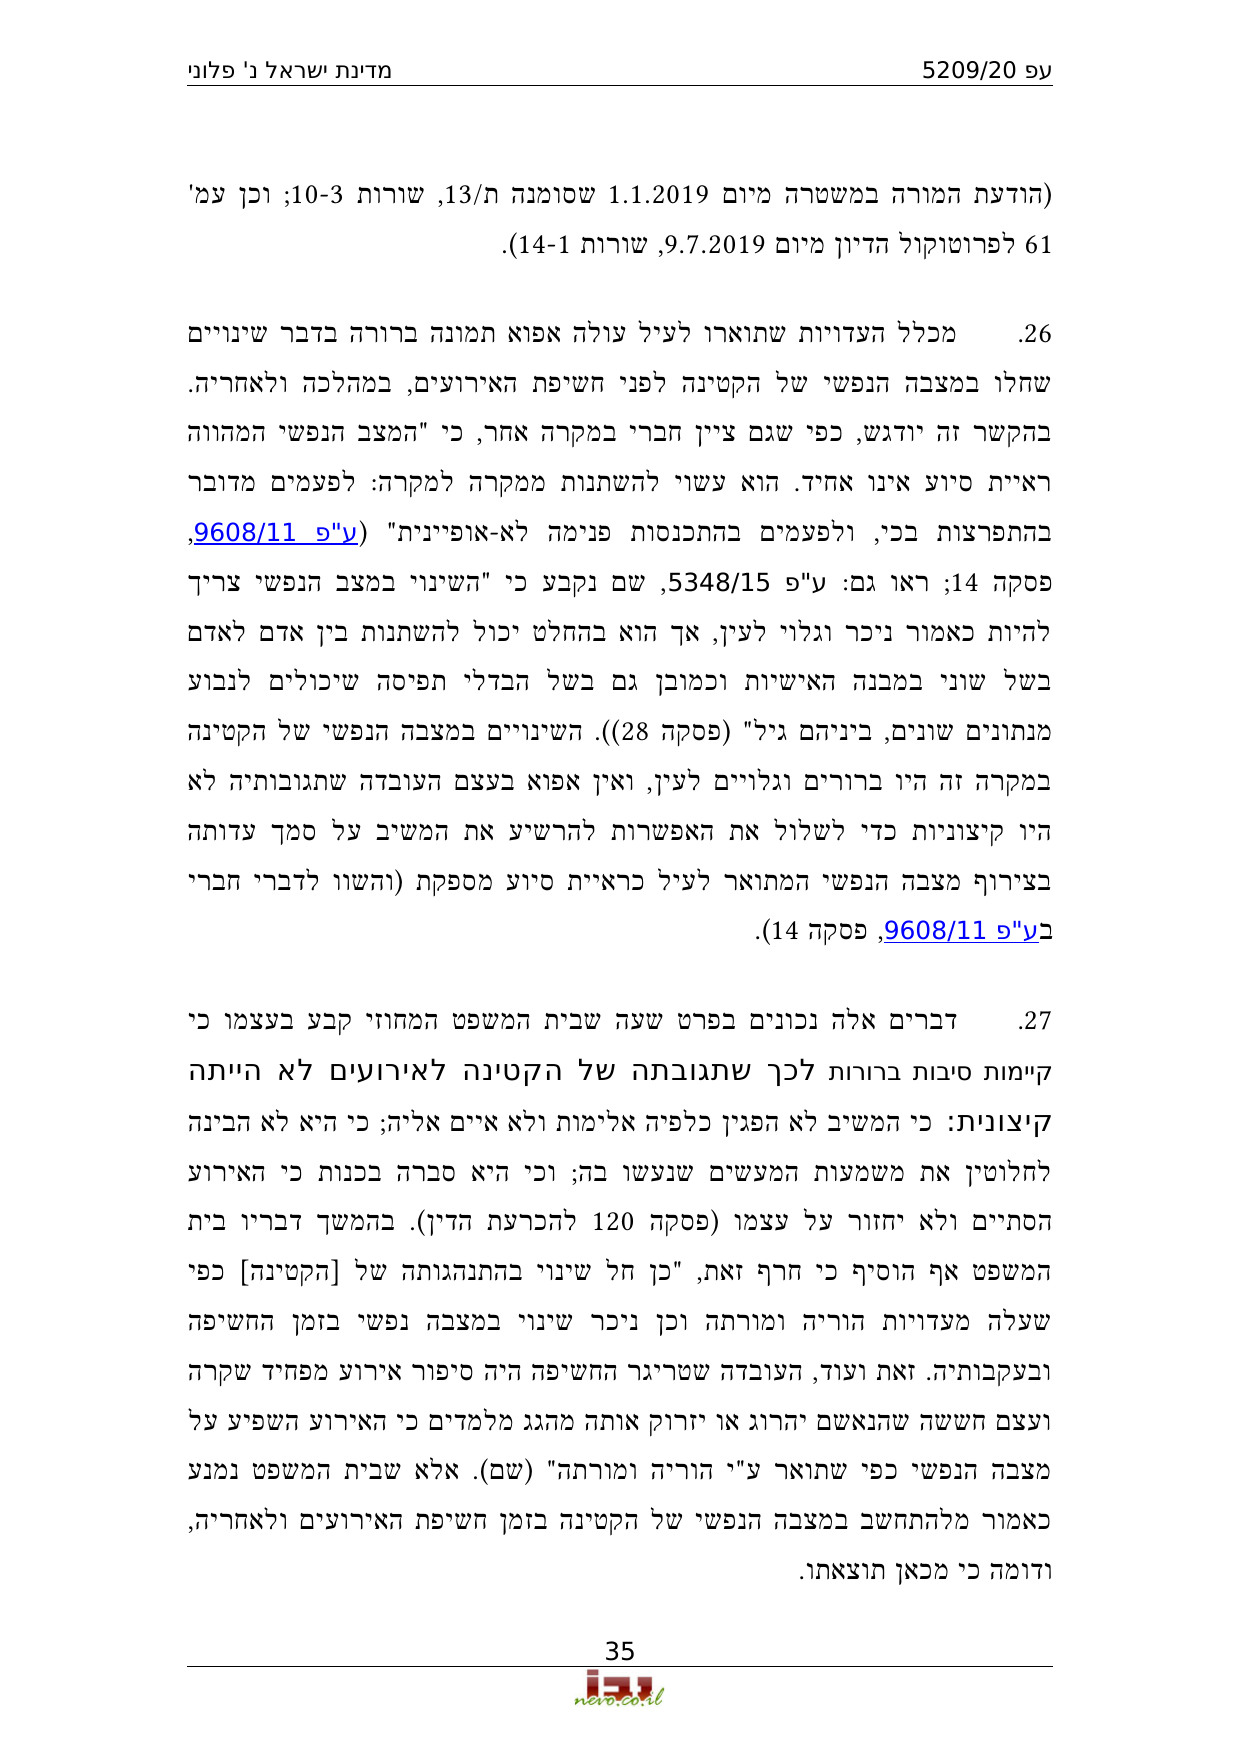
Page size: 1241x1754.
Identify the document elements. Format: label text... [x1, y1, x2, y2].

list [187, 177, 1053, 260]
list מכלל העדויות שתוארו לעיל עולה אפוא תמונה ברורה בדבר שינויים שחלו במצבה הנפשי של הקטינה לפני חשיפת האירועים, במהלכה ולאחריה. בהקשר זה יודגש, כפי שגם ציין חברי במקרה אחר, כי "המצב הנפשי המהווה ראיית סיוע אינו אחיד. הוא עשוי להשתנות ממקרה למקרה: לפעמים מדובר בהתפרצות בכי, ולפעמים בהתכנסות פנימה לא-אופיינית" (ע"פ 9608/11, פסקה 14; ראו גם: ע"פ ‏5348/15, שם נקבע כי "השינוי במצב הנפשי צריך להיות כאמור ניכר וגלוי לעין, אך הוא בהחלט יכול להשתנות בין אדם לאדם בשל שוני במבנה האישיות וכמובן גם בשל הבדלי תפיסה שיכולים לנבוע מנתונים שונים, ביניהם גיל" (פסקה 28)). השינויים במצבה הנפשי של הקטינה במקרה זה היו ברורים וגלויים לעין, ואין אפוא בעצם העובדה שתגובותיה לא היו קיצוניות כדי לשלול את האפשרות להרשיע את המשיב על סמך עדותה בצירוף מצבה הנפשי המתואר לעיל כראיית סיוע מספקת (והשוו לדברי חברי בע"פ 9608/11, פסקה 14). [187, 316, 1053, 947]
picture [574, 1669, 666, 1707]
list דברים אלה נכונים בפרט שעה שבית המשפט המחוזי קבע בעצמו כי קיימות סיבות ברורות לכך שתגובתה של הקטינה לאירועים לא הייתה קיצונית: כי המשיב לא הפגין כלפיה אלימות ולא איים אליה; כי היא לא הבינה לחלוטין את משמעות המעשים שנעשו בה; וכי היא סברה בכנות כי האירוע הסתיים ולא יחזור על עצמו (פסקה 120 להכרעת הדין). בהמשך דבריו בית המשפט אף הוסיף כי חרף זאת, "כן חל שינוי בהתנהגותה של [הקטינה] כפי שעלה מעדויות הוריה ומורתה וכן ניכר שינוי במצבה נפשי בזמן החשיפה ובעקבותיה. זאת ועוד, העובדה שטריגר החשיפה היה סיפור אירוע מפחיד שקרה ועצם חששה שהנאשם יהרוג או יזרוק אותה מהגג מלמדים כי האירוע השפיע על מצבה הנפשי כפי שתואר ע"י הוריה ומורתה" (שם). אלא שבית המשפט נמנע כאמור מלהתחשב במצבה הנפשי של הקטינה בזמן חשיפת האירועים ולאחריה, ודומה כי מכאן תוצאתו. [187, 1003, 1053, 1587]
